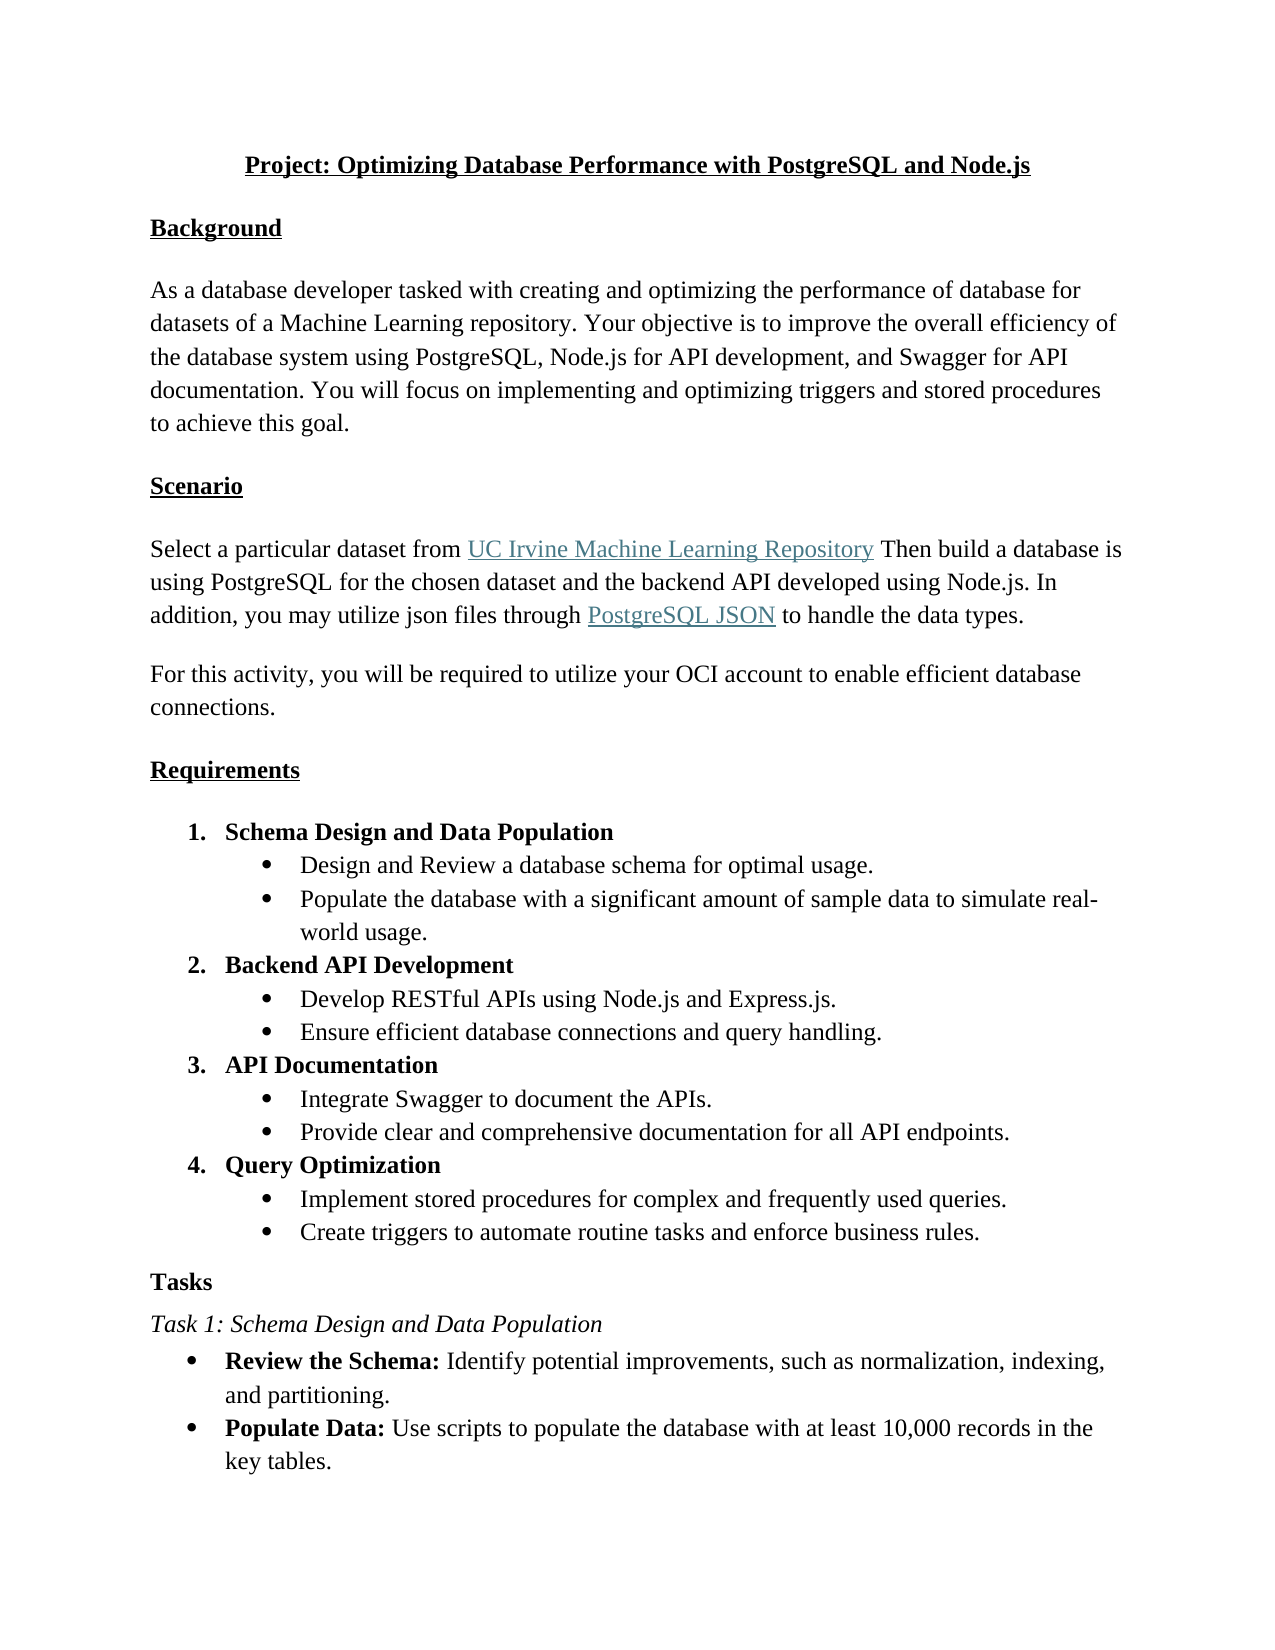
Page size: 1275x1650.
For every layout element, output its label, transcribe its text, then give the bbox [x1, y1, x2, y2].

list Review the Schema: Identify potential improvements, such as normalization, indexing, and partitioning. [187, 1346, 1125, 1408]
list Develop RESTful APIs using Node.js and Express.js. [262, 984, 1125, 1013]
list Schema Design and Data Population [187, 817, 1125, 846]
text Select a particular dataset from UC Irvine Machine Learning Repository Then build a database is using PostgreSQL for the chosen dataset and the backend API developed using Node.js. In addition, you may utilize json files through PostgreSQL JSON to handle the data types. [150, 534, 1125, 629]
subtitle Background [150, 213, 1125, 241]
subtitle Tasks [150, 1267, 1125, 1296]
text Project: Optimizing Database Performance with PostgreSQL and Node.js [150, 150, 1125, 179]
list Query Optimization [187, 1151, 1125, 1179]
list Integrate Swagger to document the APIs. [262, 1084, 1125, 1113]
list Provide clear and comprehensive documentation for all API endpoints. [262, 1117, 1125, 1146]
list API Documentation [187, 1051, 1125, 1079]
subtitle Scenario [150, 471, 1125, 500]
list Populate the database with a significant amount of sample data to simulate real-world usage. [262, 884, 1125, 946]
text As a database developer tasked with creating and optimizing the performance of database for datasets of a Machine Learning repository. Your objective is to improve the overall efficiency of the database system using PostgreSQL, Node.js for API development, and Swagger for API documentation. You will focus on implementing and optimizing triggers and stored procedures to achieve this goal. [150, 275, 1125, 437]
subtitle Task 1: Schema Design and Data Population [150, 1309, 1125, 1338]
list Ensure efficient database connections and query handling. [262, 1017, 1125, 1046]
list Design and Review a database schema for optimal usage. [262, 851, 1125, 879]
list Implement stored procedures for complex and frequently used queries. [262, 1184, 1125, 1213]
subtitle Requirements [150, 755, 1125, 783]
text For this activity, you will be required to utilize your OCI account to enable efficient database connections. [150, 659, 1125, 721]
list Populate Data: Use scripts to populate the database with at least 10,000 records in the key tables. [187, 1413, 1125, 1475]
list Create triggers to automate routine tasks and enforce business rules. [262, 1217, 1125, 1246]
list Backend API Development [187, 951, 1125, 979]
